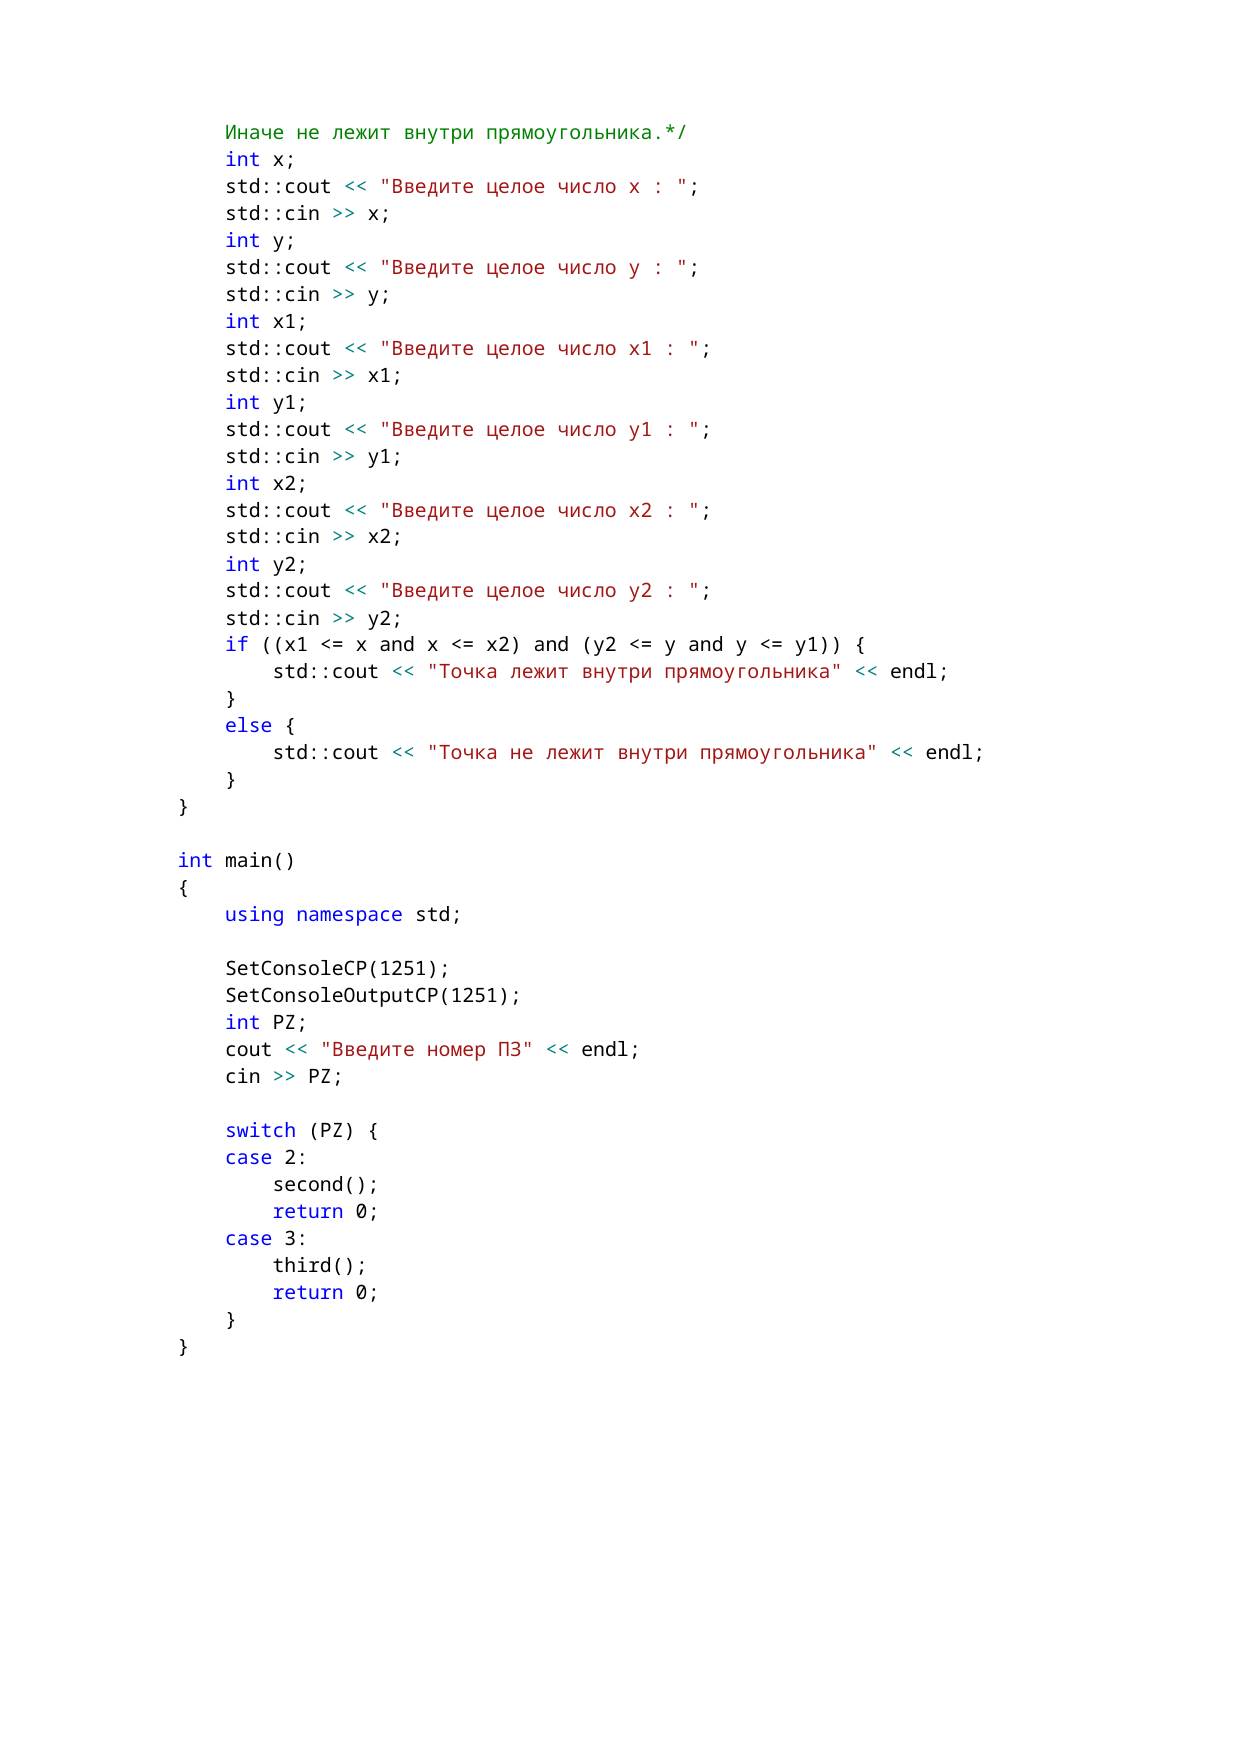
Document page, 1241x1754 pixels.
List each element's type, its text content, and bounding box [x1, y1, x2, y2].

text return 0; [177, 1197, 1152, 1224]
text int y1; [177, 388, 1152, 415]
text int PZ; [177, 1008, 1152, 1035]
text std::cin >> y1; [177, 442, 1152, 469]
text int x1; [177, 307, 1152, 334]
text } [177, 766, 1152, 793]
text SetConsoleCP(1251); [177, 954, 1152, 981]
text std::cout << "Введите целое число y : "; [177, 253, 1152, 280]
text third(); [177, 1251, 1152, 1278]
text std::cin >> x1; [177, 361, 1152, 388]
text int y; [177, 226, 1152, 253]
text std::cout << "Введите целое число x1 : "; [177, 334, 1152, 361]
text cin >> PZ; [177, 1062, 1152, 1089]
text int y2; [177, 550, 1152, 577]
text } [177, 1305, 1152, 1332]
text Иначе не лежит внутри прямоугольника.*/ [177, 118, 1152, 145]
text else { [177, 712, 1152, 739]
text } [177, 685, 1152, 712]
text std::cin >> y2; [177, 604, 1152, 631]
text int x; [177, 145, 1152, 172]
text std::cin >> y; [177, 280, 1152, 307]
text { [177, 873, 1152, 901]
text int x2; [177, 469, 1152, 496]
text } [177, 1332, 1152, 1359]
text } [177, 793, 1152, 819]
text cout << "Введите номер ПЗ" << endl; [177, 1035, 1152, 1062]
text if ((x1 <= x and x <= x2) and (y2 <= y and y <= y1)) { [177, 631, 1152, 658]
text switch (PZ) { [177, 1116, 1152, 1143]
text std::cout << "Точка не лежит внутри прямоугольника" << endl; [177, 739, 1152, 766]
text using namespace std; [177, 901, 1152, 927]
text std::cout << "Введите целое число y1 : "; [177, 415, 1152, 442]
text return 0; [177, 1278, 1152, 1305]
text case 3: [177, 1224, 1152, 1251]
text std::cin >> x; [177, 199, 1152, 226]
text std::cout << "Введите целое число y2 : "; [177, 577, 1152, 604]
text std::cout << "Введите целое число x2 : "; [177, 496, 1152, 523]
text std::cout << "Точка лежит внутри прямоугольника" << endl; [177, 658, 1152, 685]
text std::cout << "Введите целое число x : "; [177, 172, 1152, 199]
text case 2: [177, 1143, 1152, 1170]
text second(); [177, 1170, 1152, 1197]
text SetConsoleOutputCP(1251); [177, 981, 1152, 1008]
text int main() [177, 847, 1152, 873]
text std::cin >> x2; [177, 523, 1152, 550]
